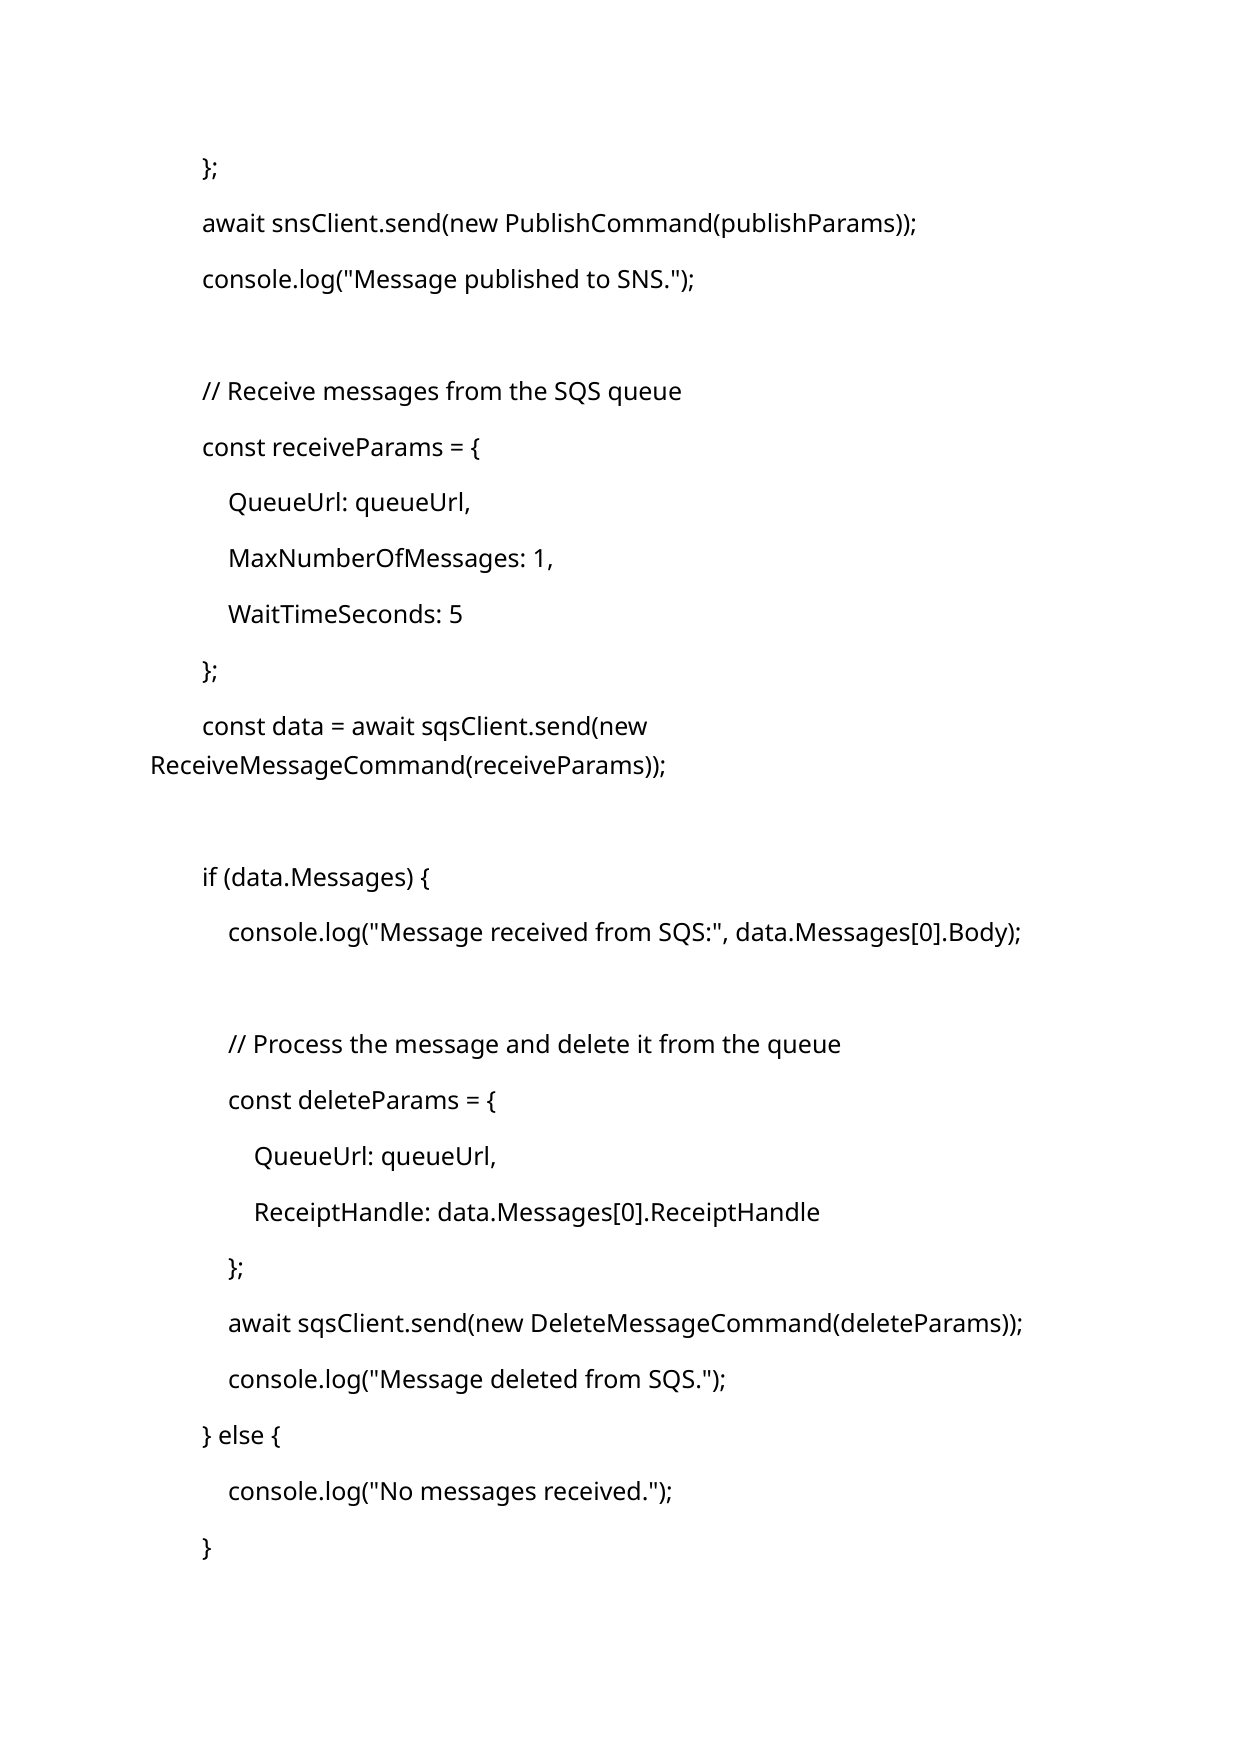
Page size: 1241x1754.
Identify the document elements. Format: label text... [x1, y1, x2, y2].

text const receiveParams = { [150, 429, 1090, 463]
text }; [150, 150, 1090, 184]
text console.log("Message published to SNS."); [150, 262, 1090, 296]
text // Process the message and delete it from the queue [150, 1027, 1090, 1061]
text QueueUrl: queueUrl, [150, 485, 1090, 519]
text MaxNumberOfMessages: 1, [150, 541, 1090, 575]
text }; [150, 652, 1090, 687]
text // Receive messages from the SQS queue [150, 373, 1090, 407]
text const deleteParams = { [150, 1082, 1090, 1117]
text WaitTimeSeconds: 5 [150, 597, 1090, 631]
text console.log("Message deleted from SQS."); [150, 1362, 1090, 1396]
text }; [150, 1250, 1090, 1284]
text console.log("Message received from SQS:", data.Messages[0].Body); [150, 915, 1090, 949]
text ReceiptHandle: data.Messages[0].ReceiptHandle [150, 1194, 1090, 1228]
text if (data.Messages) { [150, 859, 1090, 893]
text await snsClient.send(new PublishCommand(publishParams)); [150, 206, 1090, 240]
text } else { [150, 1417, 1090, 1452]
text console.log("No messages received."); [150, 1473, 1090, 1507]
text const data = await sqsClient.send(new ReceiveMessageCommand(receiveParams)); [150, 708, 1090, 782]
text QueueUrl: queueUrl, [150, 1138, 1090, 1172]
text } [150, 1529, 1090, 1563]
text await sqsClient.send(new DeleteMessageCommand(deleteParams)); [150, 1306, 1090, 1340]
